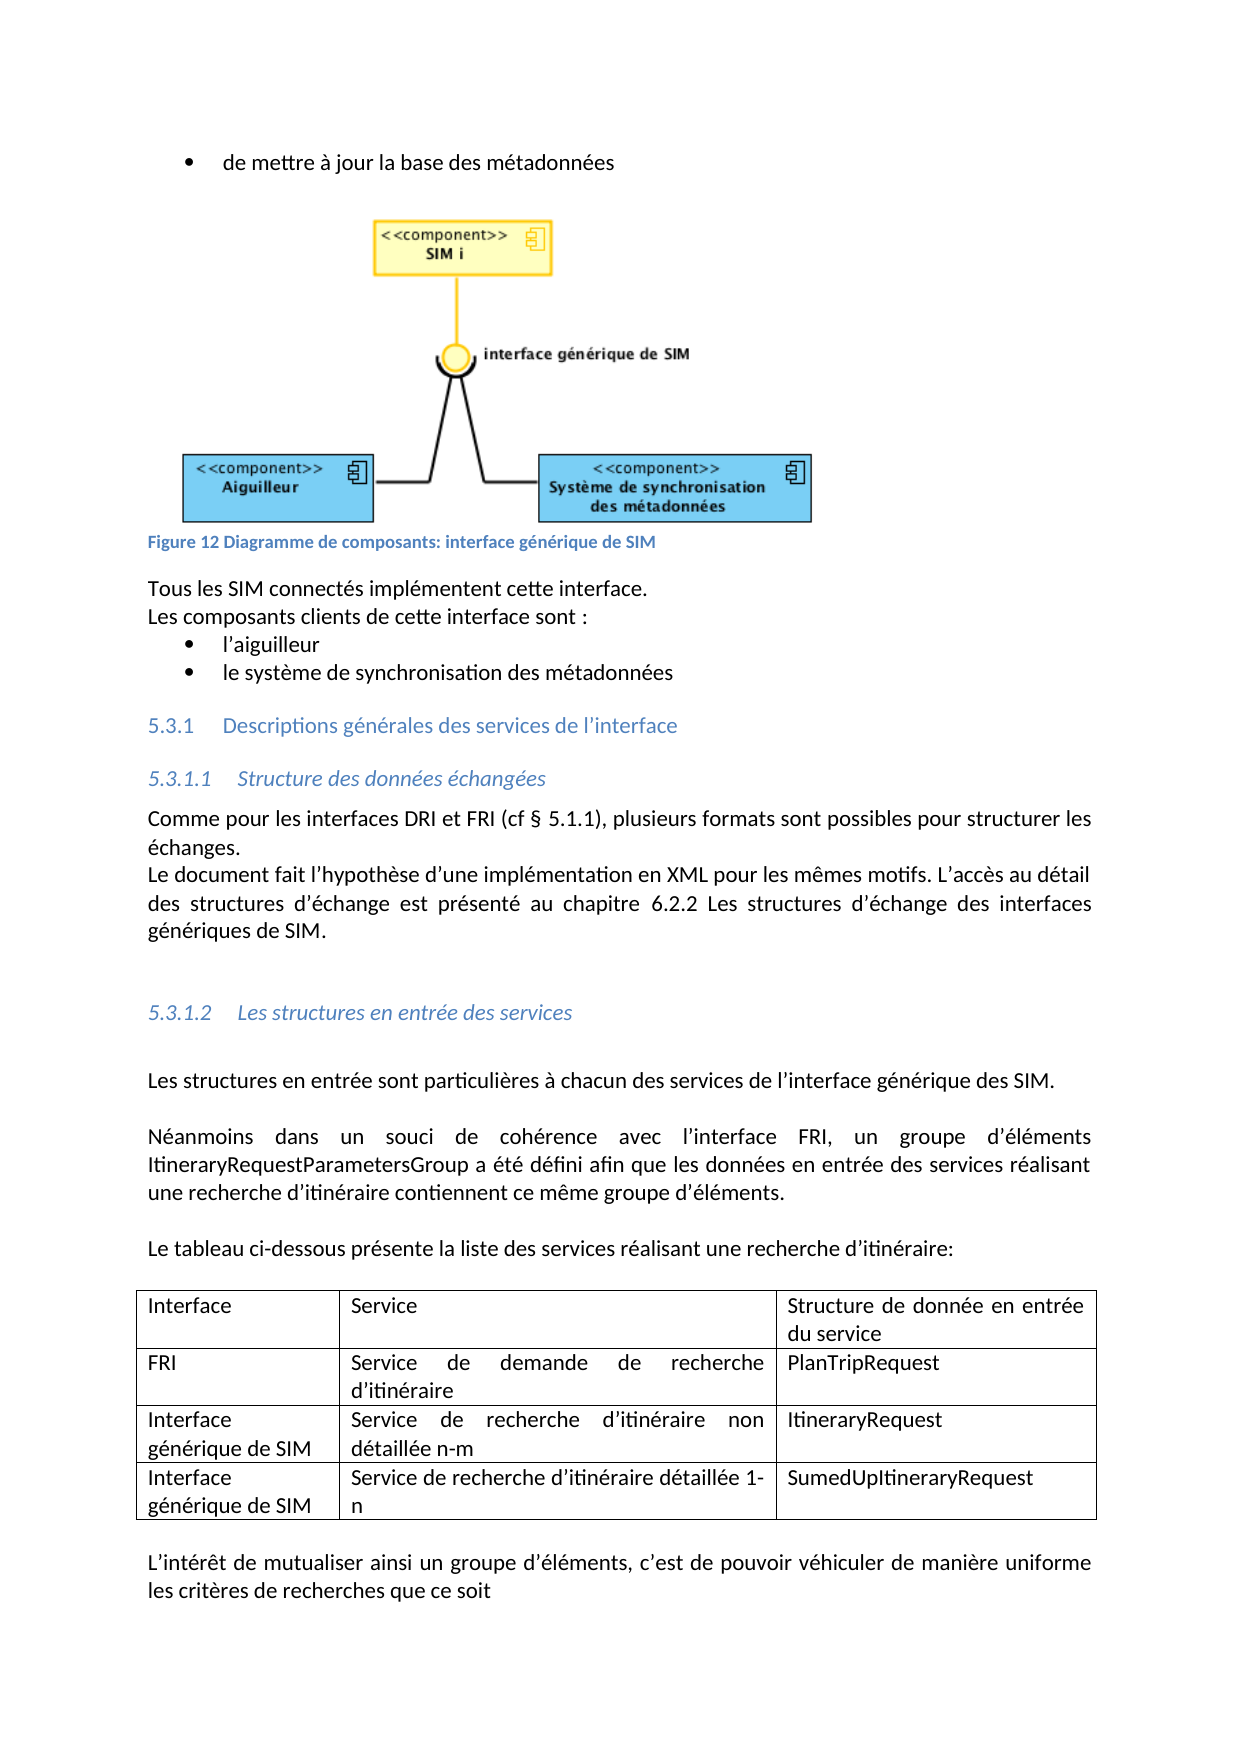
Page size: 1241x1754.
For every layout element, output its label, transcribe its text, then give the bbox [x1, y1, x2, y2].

list le système de synchronisation des métadonnées [185, 658, 1093, 686]
subtitle Structure des données échangées [148, 764, 1093, 792]
table_header Structure de donnée en entrée du service [777, 1291, 1096, 1347]
text Comme pour les interfaces DRI et FRI (cf § 5.1.1), plusieurs formats sont possibles pour structurer les échanges. [148, 804, 1093, 861]
table_cell Service de demande de recherche d’itinéraire [340, 1349, 776, 1404]
table_cell PlanTripRequest [777, 1349, 1096, 1404]
picture [147, 203, 823, 531]
text Tous les SIM connectés implémentent cette interface. [148, 574, 1093, 602]
table_cell Interface générique de SIM [137, 1406, 339, 1462]
table_header Service [340, 1291, 776, 1347]
text Le tableau ci-dessous présente la liste des services réalisant une recherche d’itinéraire: [148, 1234, 1093, 1262]
text Les composants clients de cette interface sont : [148, 602, 1093, 630]
text Néanmoins dans un souci de cohérence avec l’interface FRI, un groupe d’éléments ItineraryRequestParametersGroup a été défini afin que les données en entrée des services réalisant une recherche d’itinéraire contiennent ce même groupe d’éléments. [148, 1122, 1093, 1206]
text Le document fait l’hypothèse d’une implémentation en XML pour les mêmes motifs. L’accès au détail des structures d’échange est présenté au chapitre 6.2.2 Les structures d’échange des interfaces génériques de SIM. [148, 861, 1093, 945]
subtitle Descriptions générales des services de l’interface [148, 711, 1093, 739]
table_cell Service de recherche d’itinéraire détaillée 1-n [340, 1463, 776, 1519]
text Les structures en entrée sont particulières à chacun des services de l’interface générique des SIM. [148, 1066, 1093, 1094]
list l’aiguilleur [185, 630, 1093, 658]
list de mettre à jour la base des métadonnées [185, 148, 1093, 176]
subtitle Les structures en entrée des services [148, 998, 1093, 1026]
table_cell Interface générique de SIM [137, 1463, 339, 1519]
table_cell Service de recherche d’itinéraire non détaillée n-m [340, 1406, 776, 1462]
table_cell SumedUpItineraryRequest [777, 1463, 1096, 1519]
table_cell ItineraryRequest [777, 1406, 1096, 1462]
text L’intérêt de mutualiser ainsi un groupe d’éléments, c’est de pouvoir véhiculer de manière uniforme les critères de recherches que ce soit [148, 1548, 1093, 1604]
table_cell FRI [137, 1349, 339, 1404]
table_header Interface [137, 1291, 339, 1347]
